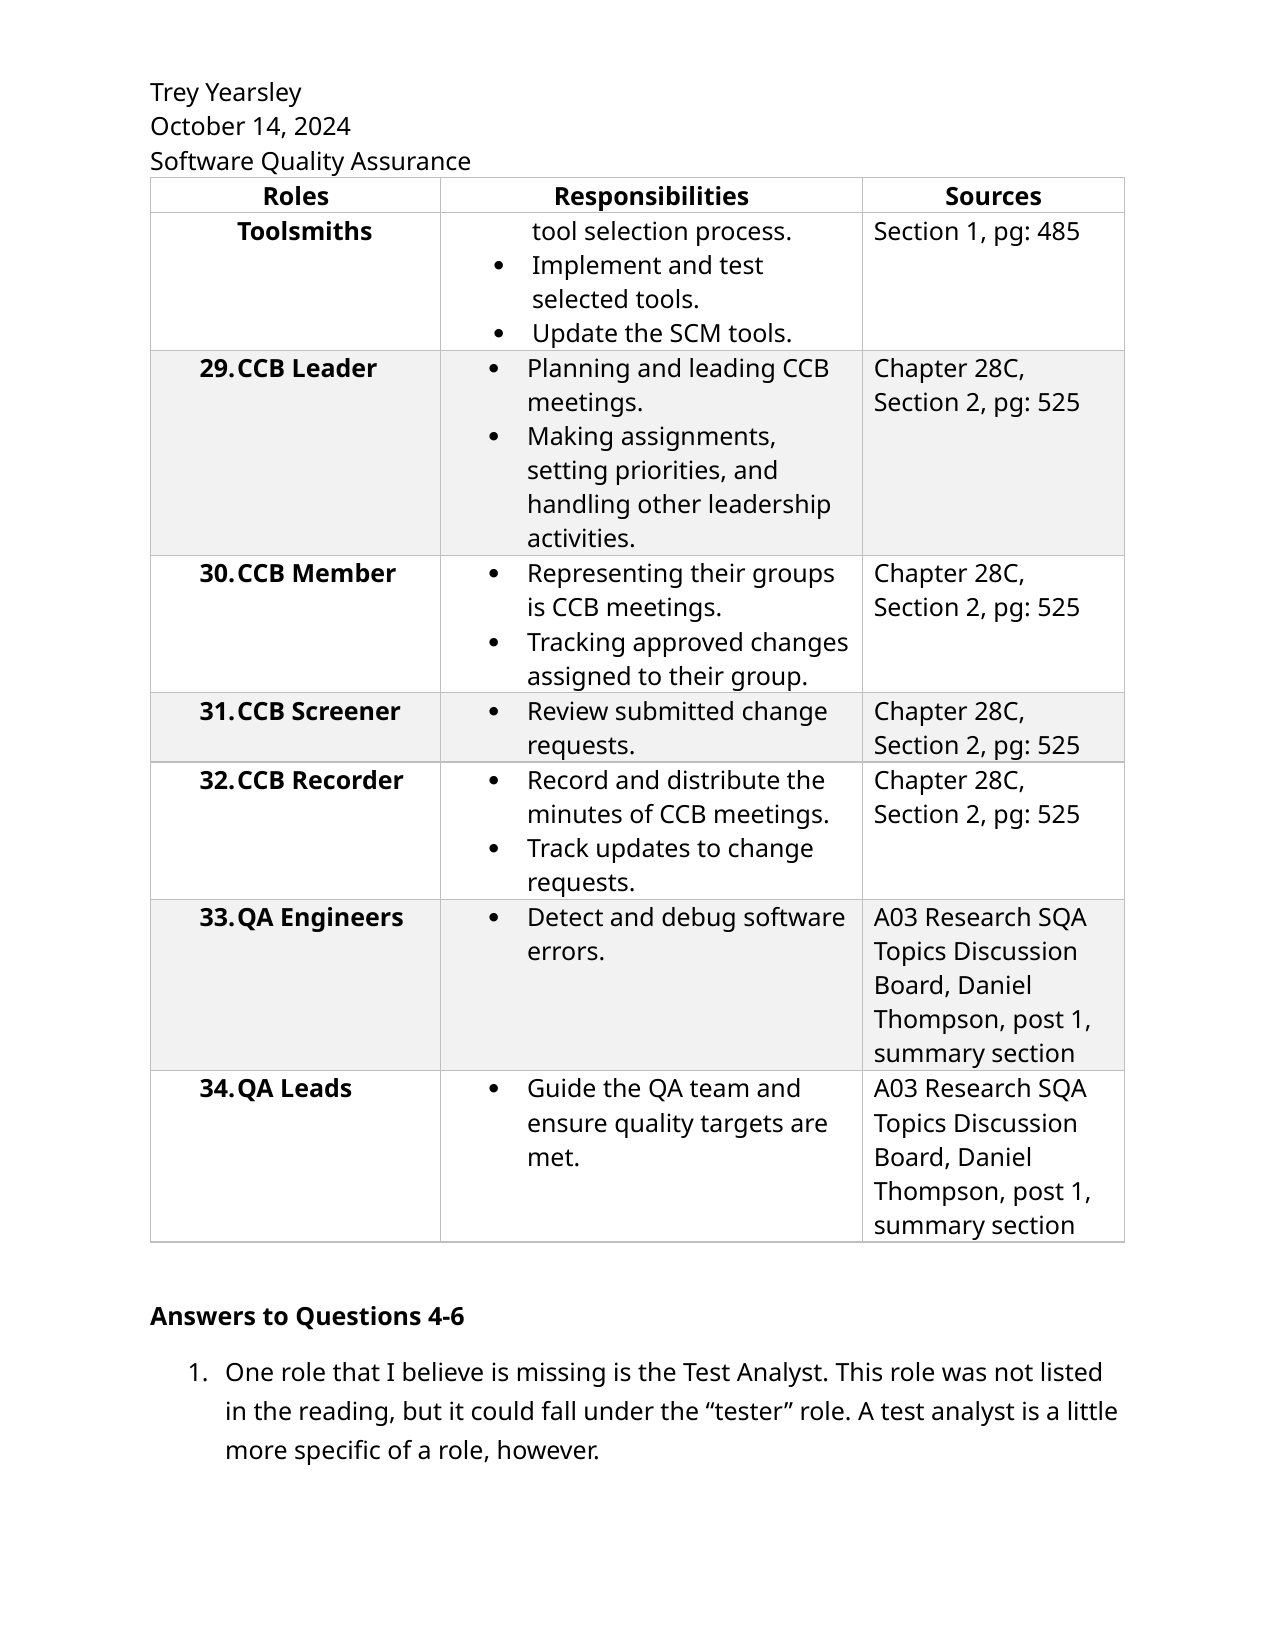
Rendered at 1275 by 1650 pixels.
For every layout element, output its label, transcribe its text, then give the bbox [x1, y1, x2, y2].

table_cell A03 Research SQA Topics Discussion Board, Daniel Thompson, post 1, summary section [863, 1071, 1124, 1241]
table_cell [441, 213, 862, 349]
table_cell Chapter 28C, Section 2, pg: 525 [863, 556, 1124, 692]
table_header Sources [863, 178, 1124, 212]
table_cell QA Leads [151, 1071, 440, 1241]
table_header Roles [151, 178, 440, 212]
table_cell Review submitted change requests. [441, 693, 862, 761]
table_cell Chapter 28C, Section 2, pg: 525 [863, 763, 1124, 899]
table_cell A03 Research SQA Topics Discussion Board, Daniel Thompson, post 1, summary section [863, 900, 1124, 1070]
table_cell CCB Screener [151, 693, 440, 761]
table_cell Chapter 28C, Section 2, pg: 525 [863, 351, 1124, 555]
table_header Responsibilities [441, 178, 862, 212]
table_cell Detect and debug software errors. [441, 900, 862, 1070]
table_cell Planning and leading CCB meetings. Making assignments, setting priorities, and handling other leadership activities. [441, 351, 862, 555]
table_cell QA Engineers [151, 900, 440, 1070]
table_cell Guide the QA team and ensure quality targets are met. [441, 1071, 862, 1241]
table_cell CCB Recorder [151, 763, 440, 899]
table_cell CCB Member [151, 556, 440, 692]
table_cell Record and distribute the minutes of CCB meetings. Track updates to change requests. [441, 763, 862, 899]
text Answers to Questions 4-6 [150, 1298, 1125, 1332]
table_cell Representing their groups is CCB meetings. Tracking approved changes assigned to their group. [441, 556, 862, 692]
table_cell CCB Leader [151, 351, 440, 555]
table_cell SCM Toolsmiths [151, 213, 440, 349]
list One role that I believe is missing is the Test Analyst. This role was not listed in the reading, but it could fall under the “tester” role. A test analyst is a little more specific of a role, however. [187, 1354, 1125, 1467]
table_cell Chapter 28C, Section 2, pg: 525 [863, 693, 1124, 761]
table_cell Chapter 26A, Section 1, pg: 485 [863, 213, 1124, 349]
